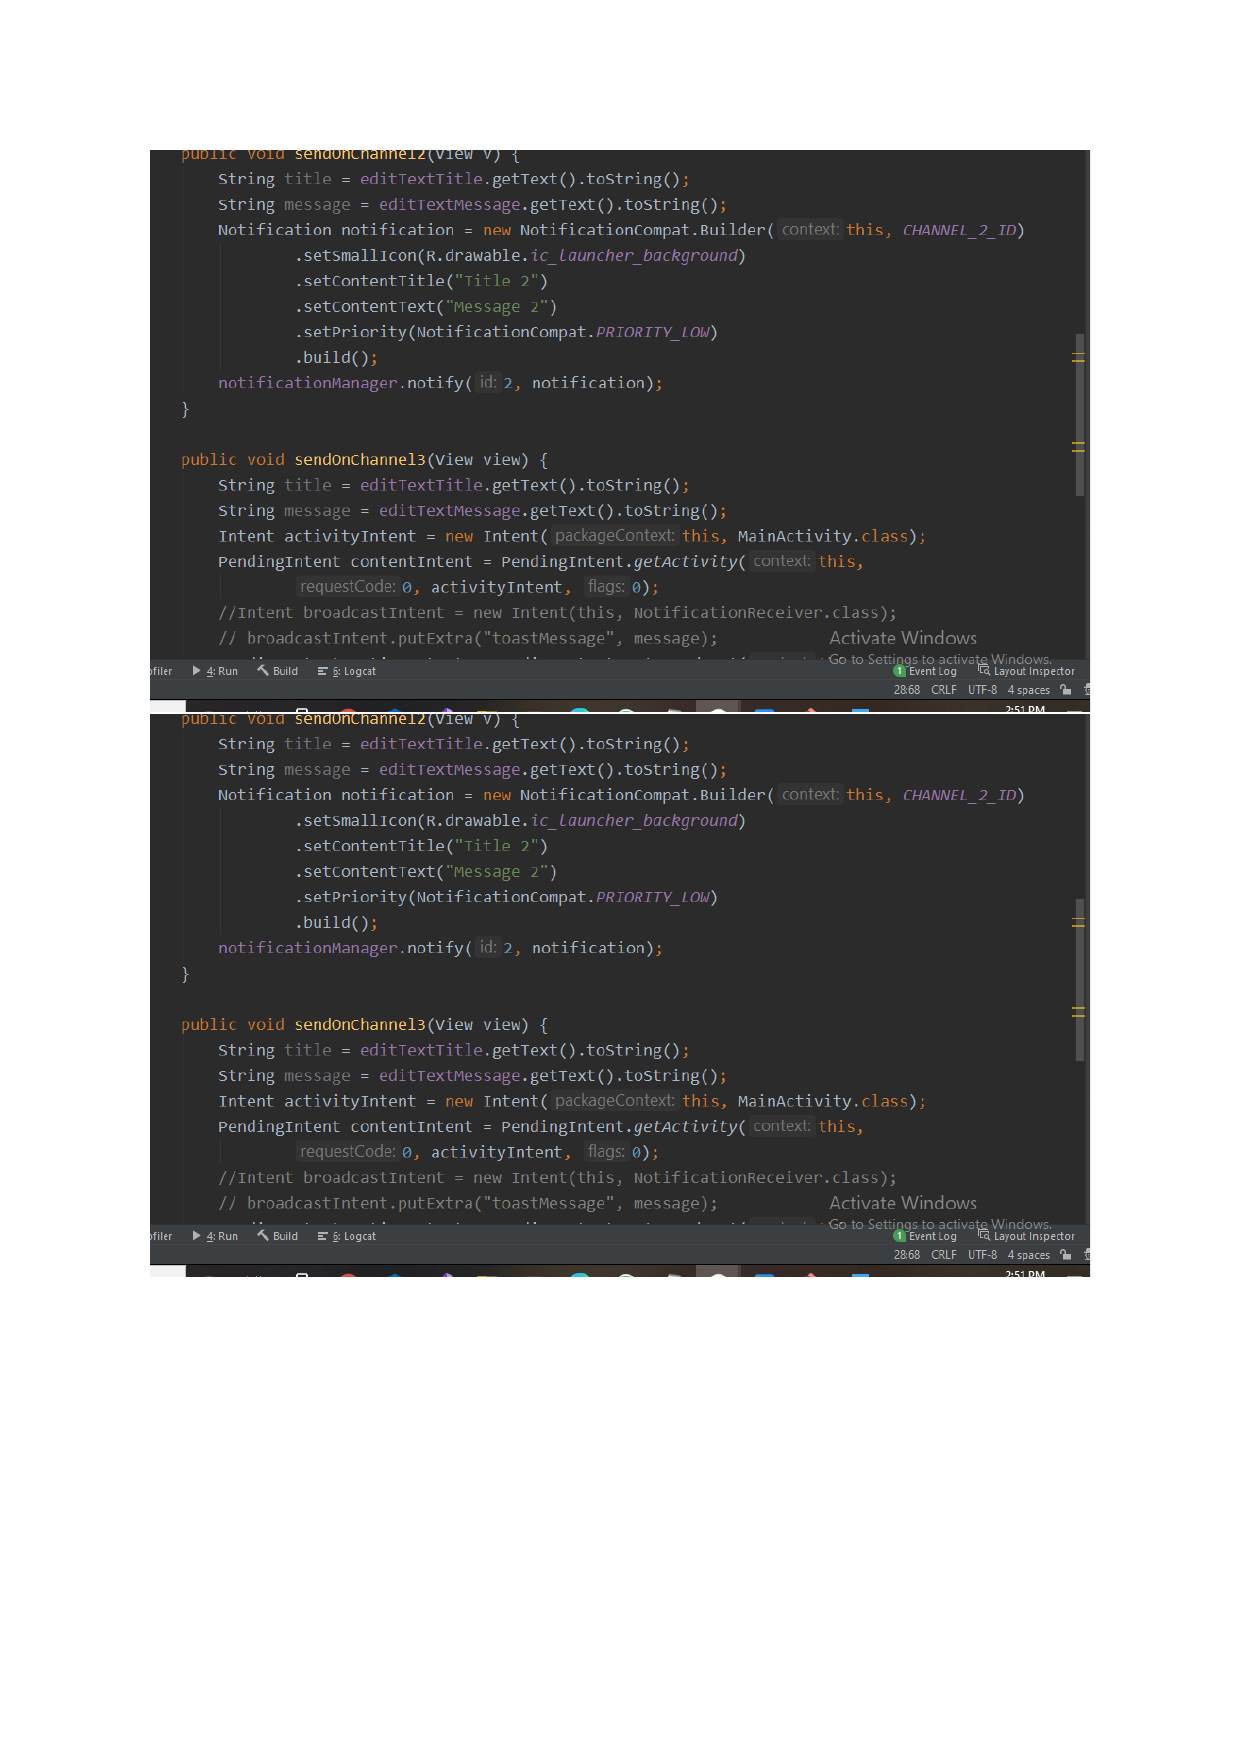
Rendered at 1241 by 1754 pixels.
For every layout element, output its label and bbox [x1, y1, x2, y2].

picture [150, 150, 1091, 712]
picture [150, 714, 1091, 1277]
